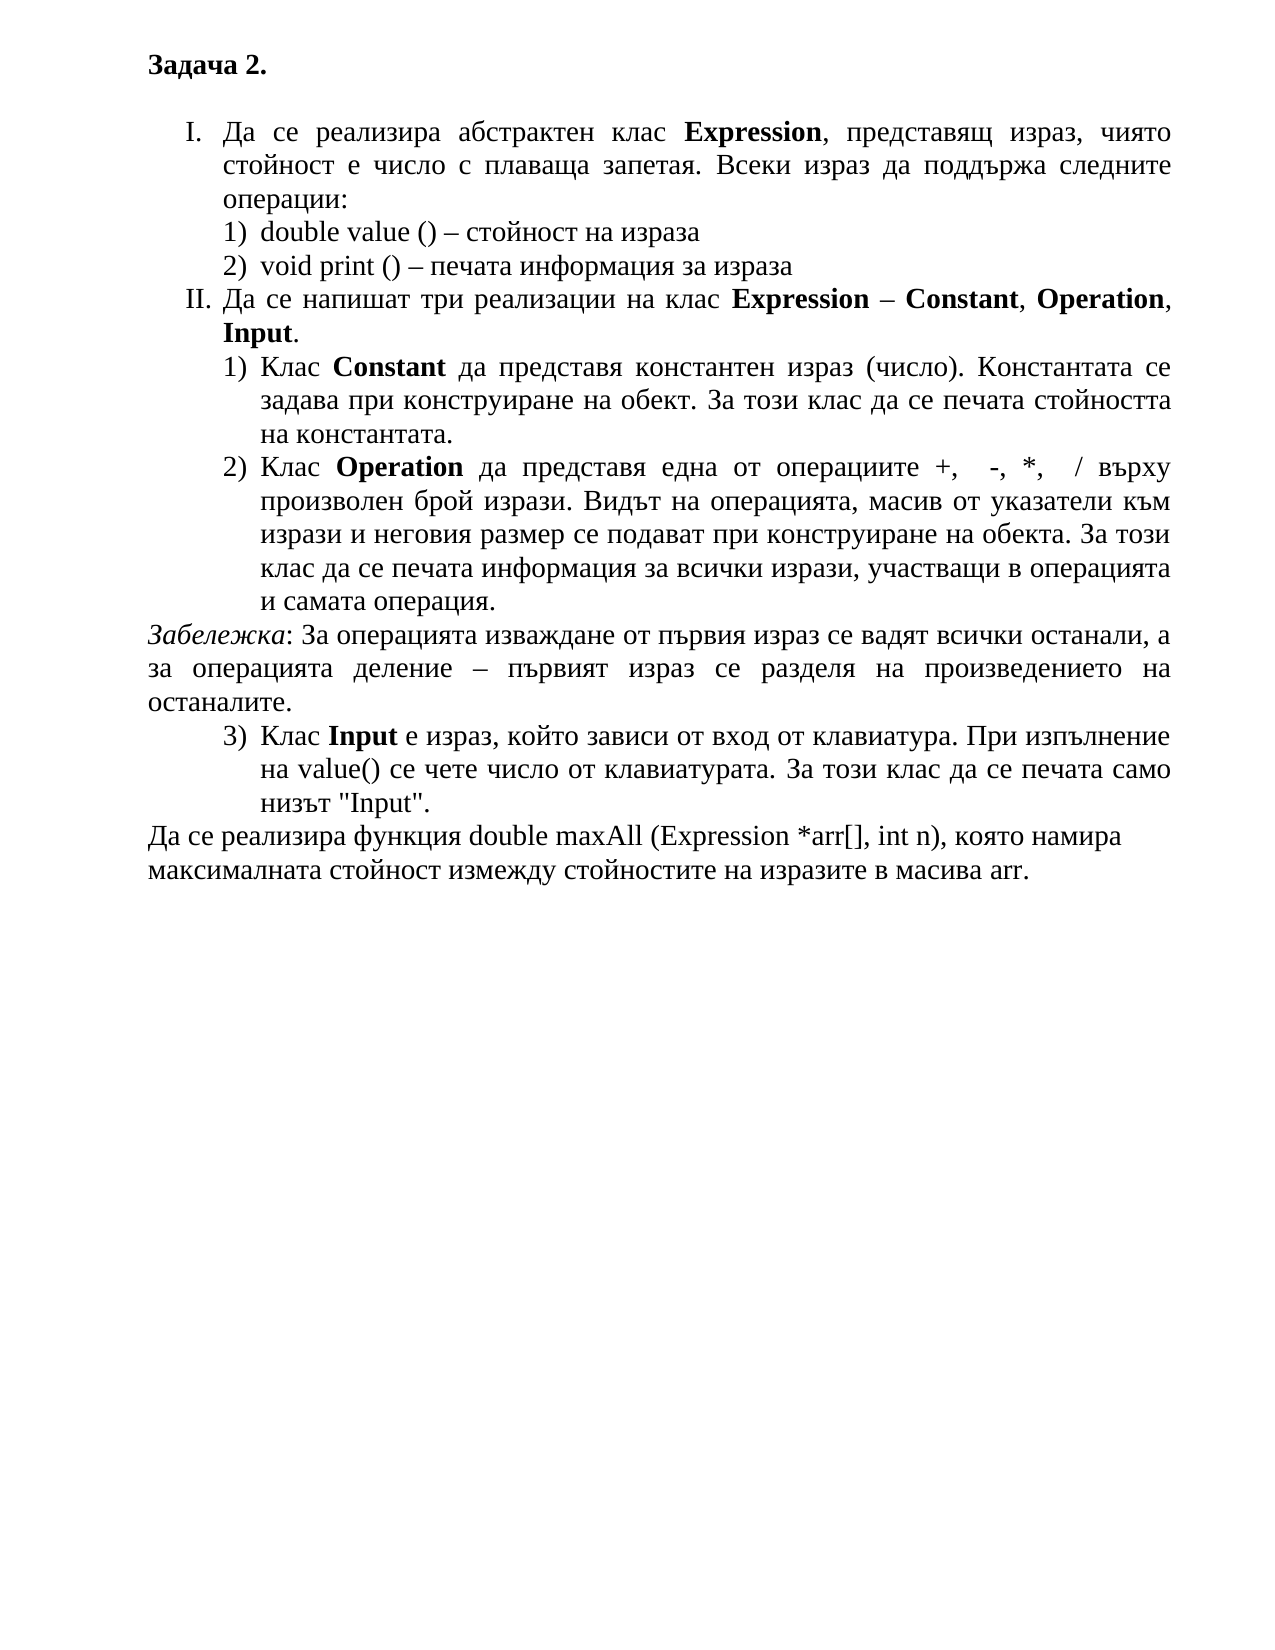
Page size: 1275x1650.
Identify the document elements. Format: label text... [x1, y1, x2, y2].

list double value () – стойност на израза [223, 214, 1172, 248]
list Да се реализира абстрактен клас Expression, представящ израз, чиято стойност е число с плаваща запетая. Всеки израз да поддържа следните операции: [185, 114, 1172, 214]
list void print () – печата информация за израза [223, 248, 1172, 282]
list Да се напишат три реализации на клас Expression – Constant, Operation, Input. [185, 282, 1172, 349]
text Забележка: За операцията изваждане от първия израз се вадят всички останали, а за операцията деление – първият израз се разделя на произведението на останалите. [148, 617, 1172, 718]
list Клас Input е израз, който зависи от вход от клавиатура. При изпълнение на value() се чете число от клавиатурата. За този клас да се печата само низът "Input". [223, 718, 1172, 818]
list Клас Constant да представя константен израз (число). Константата се задава при конструиране на обект. За този клас да се печата стойността на константата. [223, 349, 1172, 449]
text Да се реализира функция double maxAll (Expression *arr[], int n), която намира максималната стойност измежду стойностите на изразите в масива arr. [148, 818, 1172, 885]
text Задача 2. [148, 47, 1172, 80]
list Клас Operation да представя една от операциите +, -, *, / върху произволен брой изрази. Видът на операцията, масив от указатели към изрази и неговия размер се подават при конструиране на обекта. За този клас да се печата информация за всички изрази, участващи в операцията и самата операция. [223, 449, 1172, 617]
